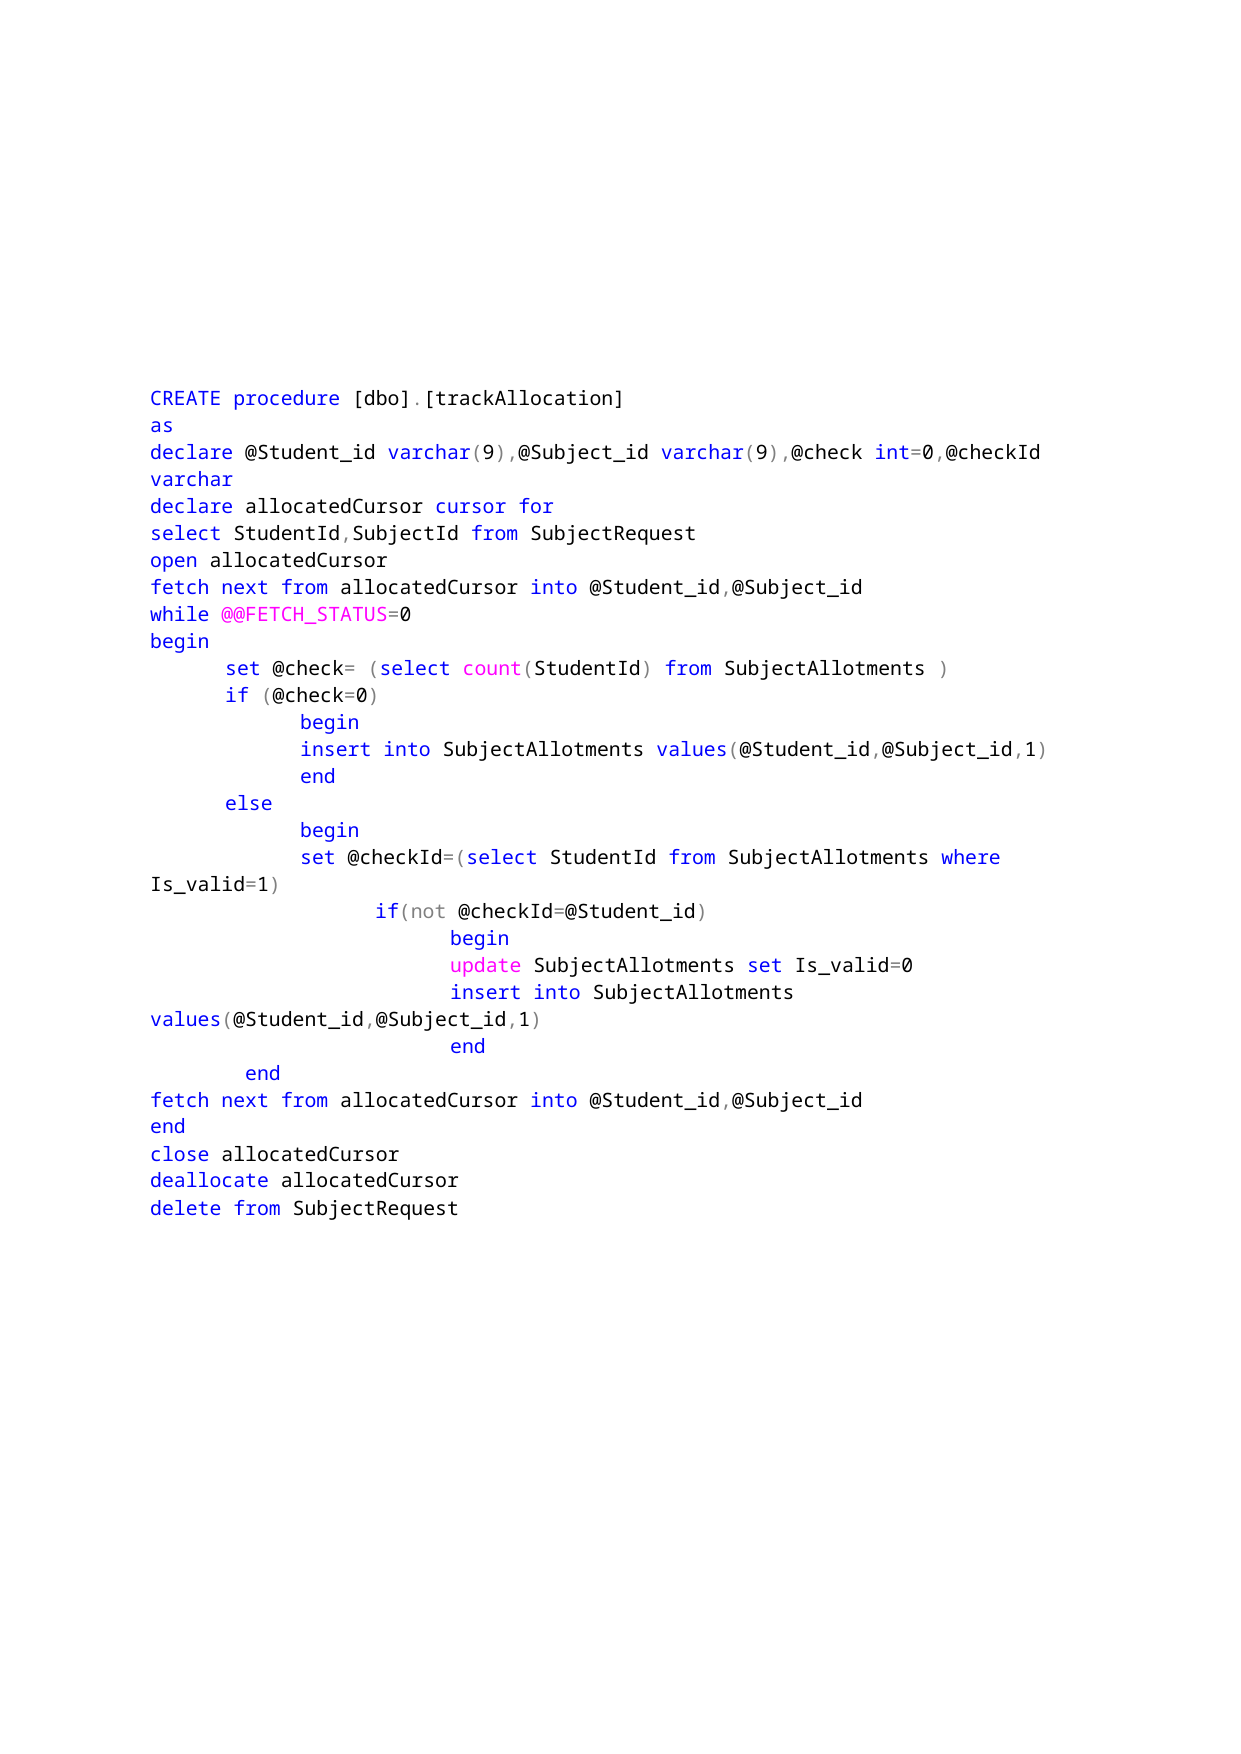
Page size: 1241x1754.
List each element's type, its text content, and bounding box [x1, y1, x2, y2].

text if(not @checkId=@Student_id) [150, 897, 1090, 924]
text select StudentId,SubjectId from SubjectRequest [150, 519, 1090, 546]
text declare allocatedCursor cursor for [150, 492, 1090, 519]
text insert into SubjectAllotments values(@Student_id,@Subject_id,1) [150, 978, 1090, 1032]
text fetch next from allocatedCursor into @Student_id,@Subject_id [150, 1086, 1090, 1113]
text set @check= (select count(StudentId) from SubjectAllotments ) [150, 654, 1090, 681]
text else [150, 789, 1090, 816]
text end [150, 1059, 1090, 1086]
text close allocatedCursor [150, 1140, 1090, 1167]
text deallocate allocatedCursor [150, 1167, 1090, 1194]
text as [150, 411, 1090, 438]
text set @checkId=(select StudentId from SubjectAllotments where Is_valid=1) [150, 843, 1090, 897]
text declare @Student_id varchar(9),@Subject_id varchar(9),@check int=0,@checkId varchar [150, 438, 1090, 492]
text fetch next from allocatedCursor into @Student_id,@Subject_id [150, 573, 1090, 600]
text end [150, 1113, 1090, 1140]
text delete from SubjectRequest [150, 1194, 1090, 1221]
text CREATE procedure [dbo].[trackAllocation] [150, 384, 1090, 411]
text begin [150, 924, 1090, 951]
text begin [150, 816, 1090, 843]
text open allocatedCursor [150, 546, 1090, 573]
text begin [150, 708, 1090, 735]
text end [150, 1032, 1090, 1059]
text insert into SubjectAllotments values(@Student_id,@Subject_id,1) [150, 735, 1090, 762]
text begin [150, 627, 1090, 654]
text end [150, 762, 1090, 789]
text if (@check=0) [150, 681, 1090, 708]
text while @@FETCH_STATUS=0 [150, 600, 1090, 627]
text update SubjectAllotments set Is_valid=0 [150, 951, 1090, 978]
